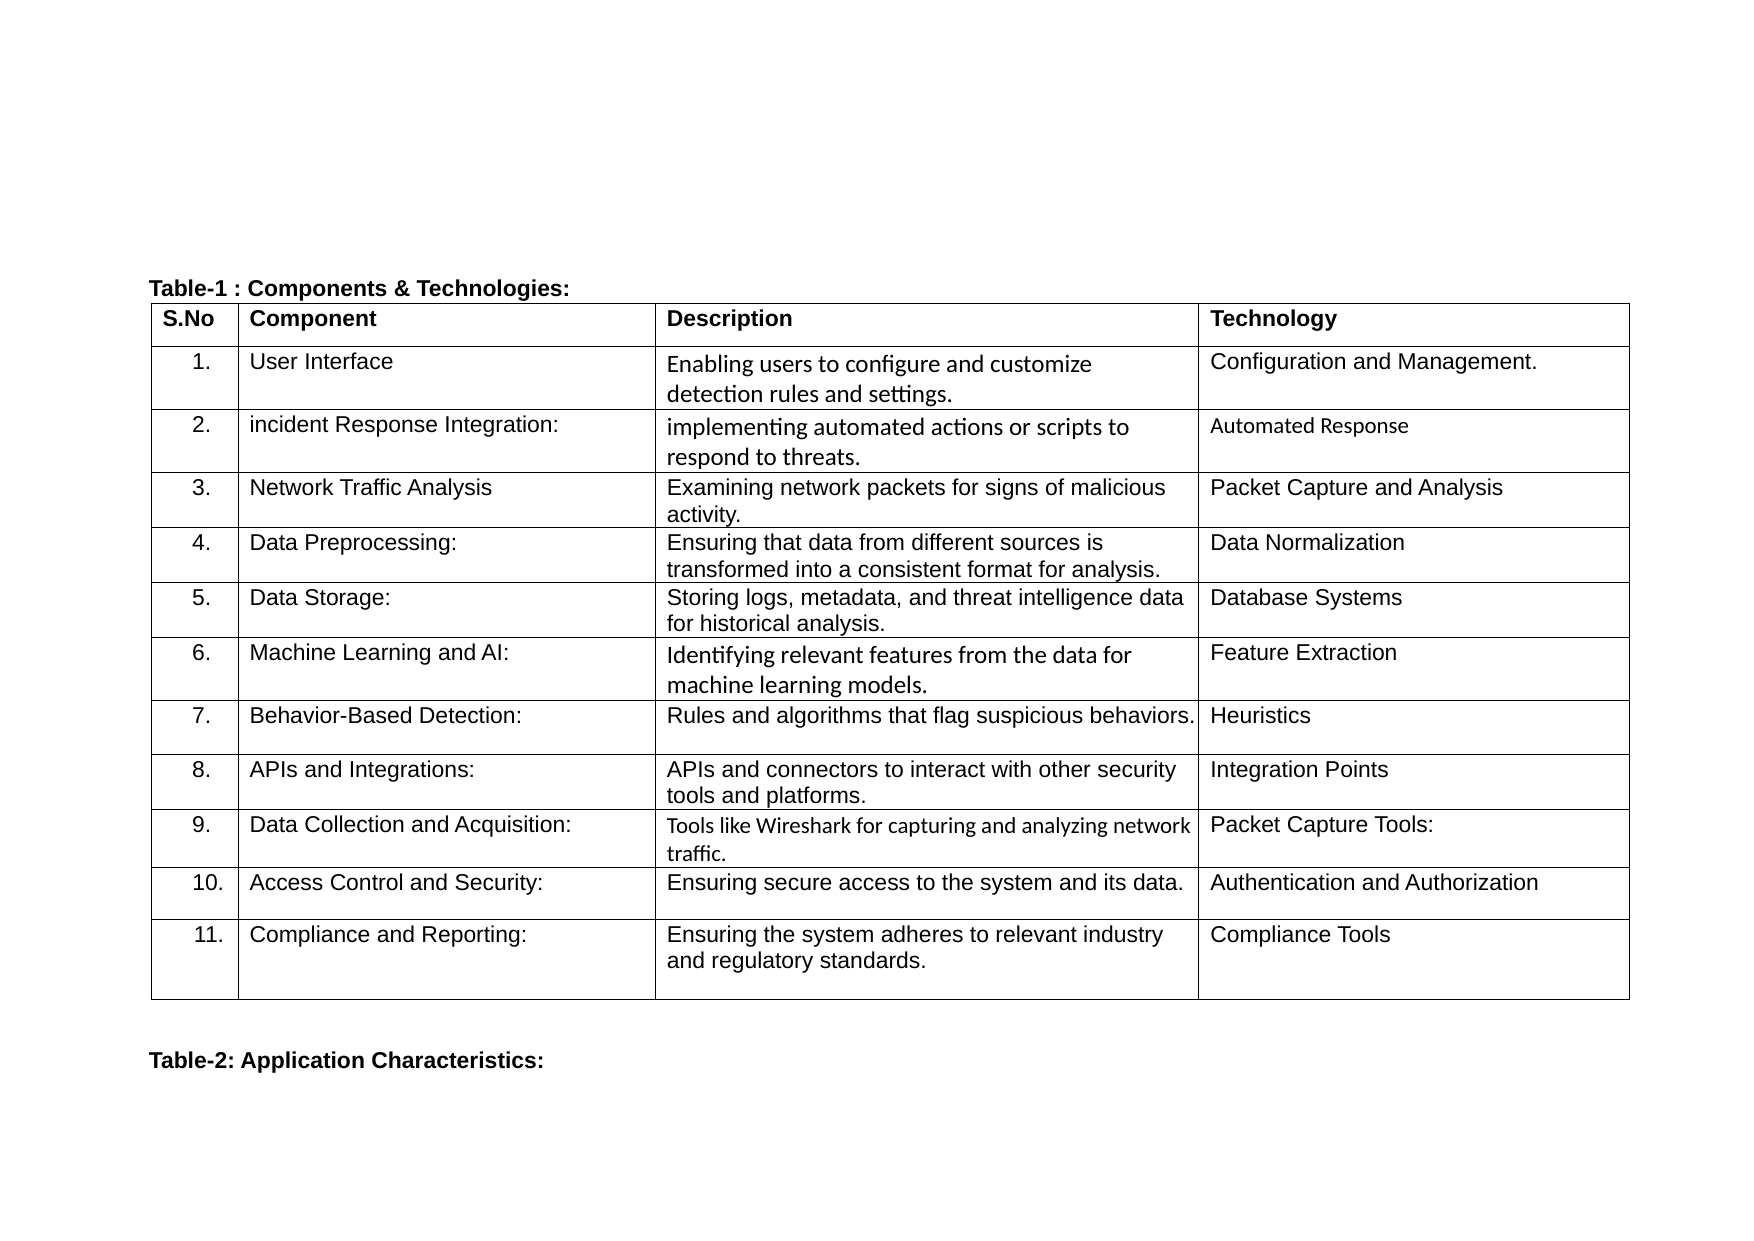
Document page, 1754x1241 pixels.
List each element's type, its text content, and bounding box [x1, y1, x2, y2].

table_cell Data Collection and Acquisition: [239, 810, 655, 867]
table_cell Behavior-Based Detection: [239, 701, 655, 754]
table_header Description [656, 304, 1198, 346]
table_cell Access Control and Security: [239, 868, 655, 919]
table_header Technology [1199, 304, 1629, 346]
table_cell 11. [152, 920, 238, 999]
table_cell APIs and connectors to interact with other security tools and platforms. [656, 755, 1198, 809]
table_cell Database Systems [1199, 583, 1629, 637]
table_cell 7. [152, 701, 238, 754]
table_cell 4. [152, 528, 238, 582]
table_cell Ensuring secure access to the system and its data. [656, 868, 1198, 919]
table_cell Data Storage: [239, 583, 655, 637]
table_cell 6. [152, 638, 238, 700]
table_cell 8. [152, 755, 238, 809]
table_cell Tools like Wireshark for capturing and analyzing network traffic. [656, 810, 1198, 867]
table_cell 5. [152, 583, 238, 637]
table_cell Storing logs, metadata, and threat intelligence data for historical analysis. [656, 583, 1198, 637]
table_cell 2. [152, 410, 238, 472]
table_cell Authentication and Authorization [1199, 868, 1629, 919]
table_cell Configuration and Management. [1199, 347, 1629, 409]
table_cell Rules and algorithms that flag suspicious behaviors. [656, 701, 1198, 754]
table_cell Data Preprocessing: [239, 528, 655, 582]
table_cell User Interface [239, 347, 655, 409]
table_cell Machine Learning and AI: [239, 638, 655, 700]
table_header S.No [152, 304, 238, 346]
table_cell 9. [152, 810, 238, 867]
table_cell Examining network packets for signs of malicious activity. [656, 473, 1198, 527]
table_cell Feature Extraction [1199, 638, 1629, 700]
table_cell Compliance Tools [1199, 920, 1629, 999]
table_cell Automated Response [1199, 410, 1629, 472]
table_cell Identifying relevant features from the data for machine learning models. [656, 638, 1198, 700]
text Table-2: Application Characteristics: [148, 1047, 1545, 1073]
table_cell Ensuring that data from different sources is transformed into a consistent format for analysis. [656, 528, 1198, 582]
table_cell Heuristics [1199, 701, 1629, 754]
table_cell Enabling users to configure and customize detection rules and settings. [656, 347, 1198, 409]
table_cell Network Traffic Analysis [239, 473, 655, 527]
table_cell Packet Capture and Analysis [1199, 473, 1629, 527]
table_cell implementing automated actions or scripts to respond to threats. [656, 410, 1198, 472]
table_cell 10. [152, 868, 238, 919]
text Table-1 : Components & Technologies: [148, 275, 1545, 301]
table_header Component [239, 304, 655, 346]
table_cell Ensuring the system adheres to relevant industry and regulatory standards. [656, 920, 1198, 999]
table_cell 1. [152, 347, 238, 409]
table_cell Integration Points [1199, 755, 1629, 809]
table_cell Packet Capture Tools: [1199, 810, 1629, 867]
table_cell Compliance and Reporting: [239, 920, 655, 999]
table_cell 3. [152, 473, 238, 527]
table_cell Data Normalization [1199, 528, 1629, 582]
table_cell incident Response Integration: [239, 410, 655, 472]
table_cell APIs and Integrations: [239, 755, 655, 809]
